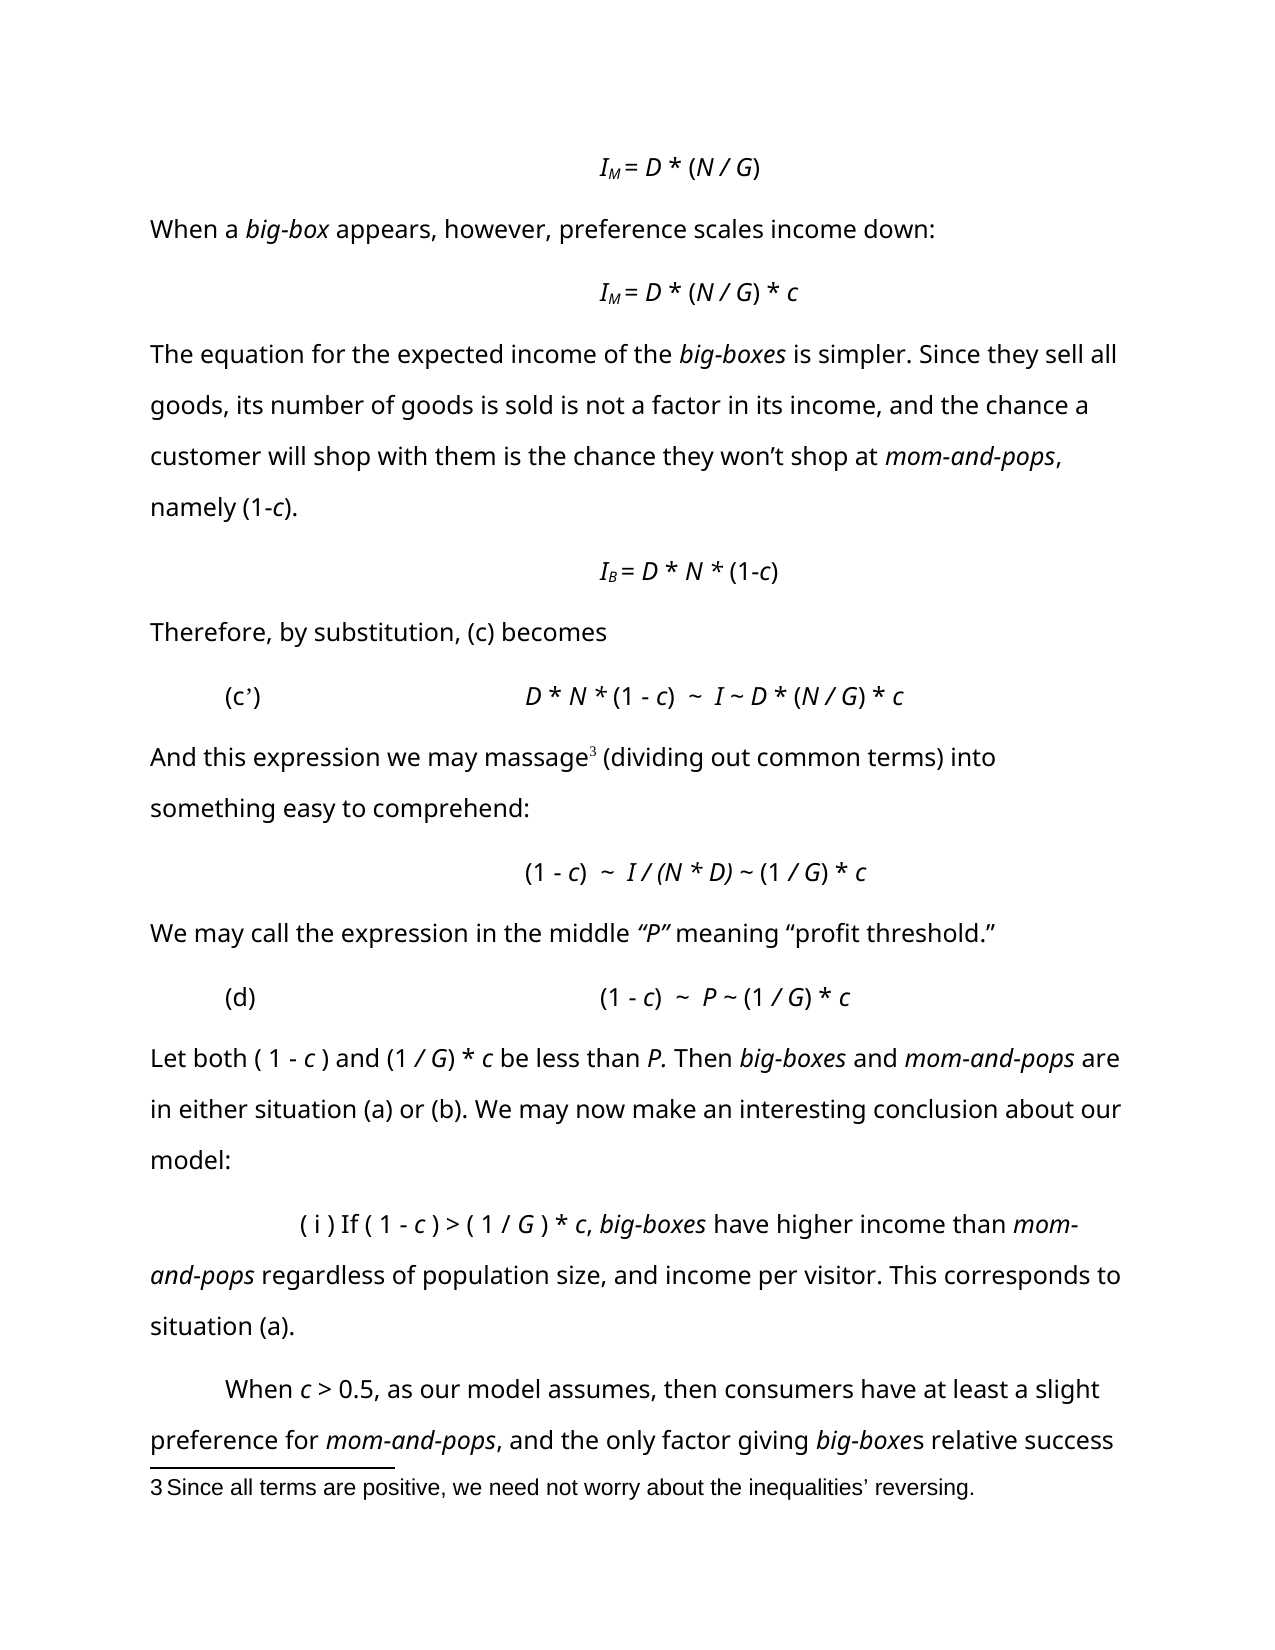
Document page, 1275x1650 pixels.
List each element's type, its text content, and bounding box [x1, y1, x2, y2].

text IM = D * (N / G) [150, 150, 1125, 184]
text When a big-box appears, however, preference scales income down: [150, 211, 1125, 246]
text And this expression we may massage (dividing out common terms) into something easy to comprehend: [150, 739, 1125, 825]
text IM = D * (N / G) * c [150, 275, 1125, 309]
text (d) (1 - c) ~ P ~ (1 / G) * c [150, 979, 1125, 1013]
text Therefore, by substitution, (c) becomes [150, 614, 1125, 649]
text (1 - c) ~ I / (N * D) ~ (1 / G) * c [150, 854, 1125, 888]
text The equation for the expected income of the big-boxes is simpler. Since they sell all goods, its number of goods is sold is not a factor in its income, and the chance a customer will shop with them is the chance they won’t shop at mom-and-pops, namely (1-c). [150, 336, 1125, 524]
text (c’) D * N * (1 - c) ~ I ~ D * (N / G) * c [150, 678, 1125, 712]
text IB = D * N * (1-c) [150, 553, 1125, 587]
text We may call the expression in the middle “P” meaning “profit threshold.” [150, 916, 1125, 950]
